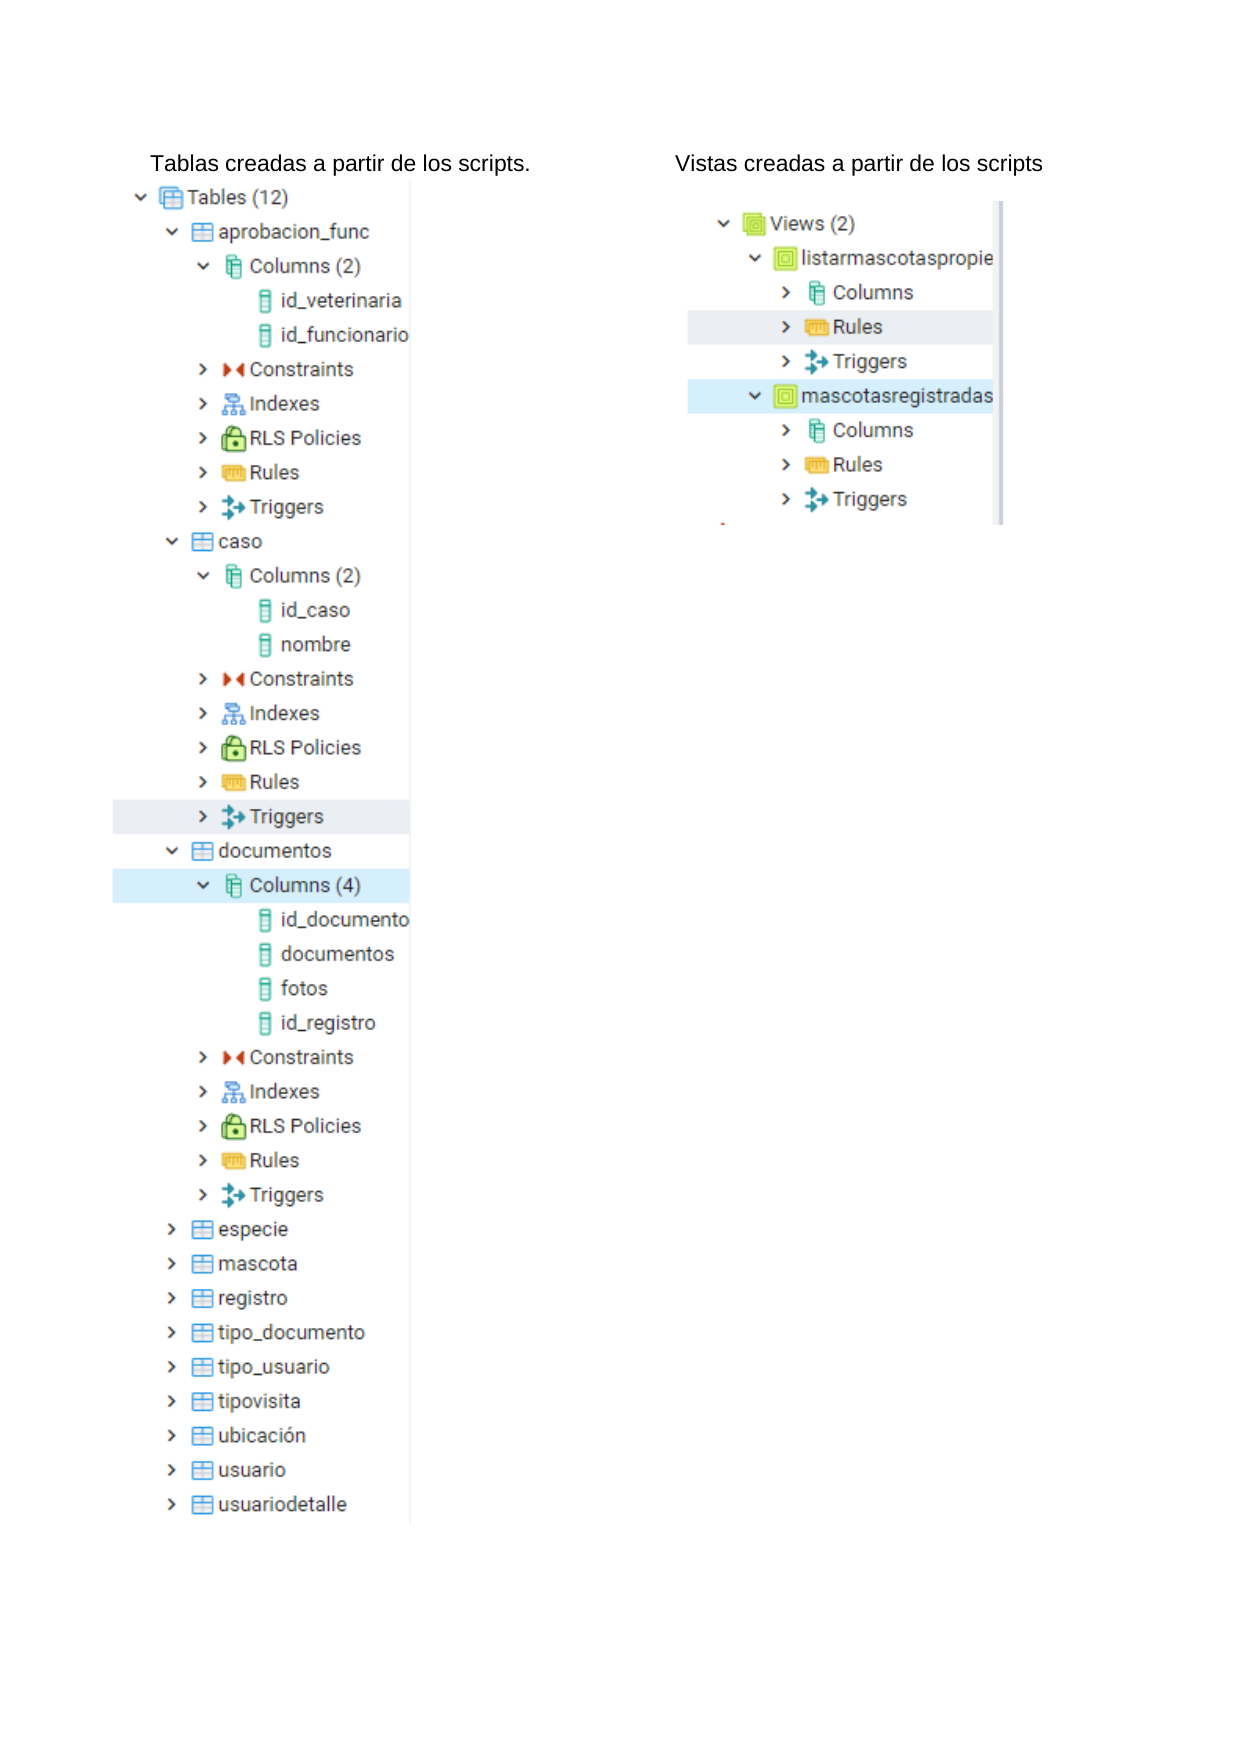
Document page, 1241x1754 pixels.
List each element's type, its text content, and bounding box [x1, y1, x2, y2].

text Tablas creadas a partir de los scripts. Vistas creadas a partir de los scripts [150, 150, 1090, 176]
picture [112, 181, 411, 1524]
picture [687, 201, 1004, 525]
